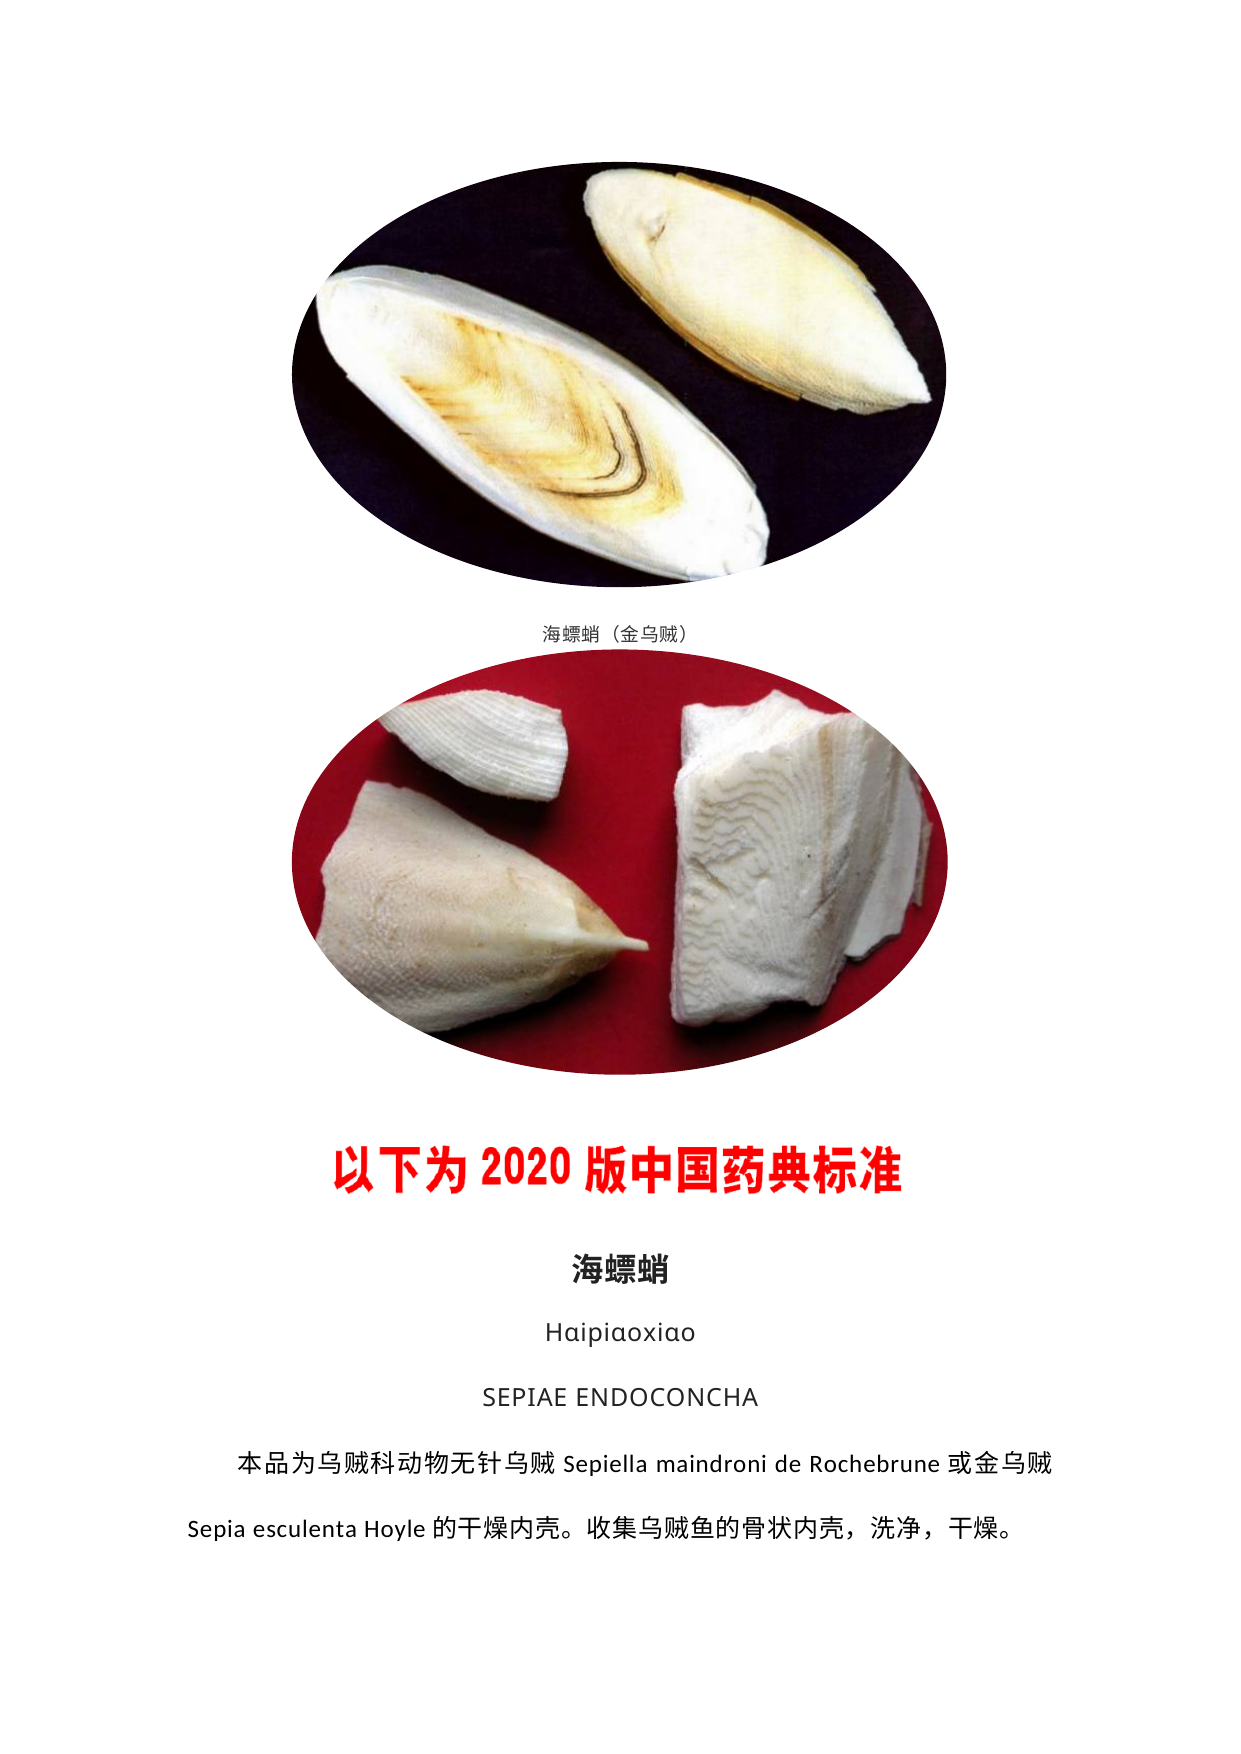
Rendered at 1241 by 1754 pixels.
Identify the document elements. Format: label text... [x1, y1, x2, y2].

text 本品为乌贼科动物无针乌贼Sepiella maindroni de Rochebrune或金乌贼Sepia esculenta Hoyle的干燥内壳。收集乌贼鱼的骨状内壳，洗净，干燥。 [187, 1429, 1053, 1559]
subtitle 海螵蛸 [187, 1234, 1053, 1299]
text SEPIAE ENDOCONCHA [187, 1364, 1053, 1429]
picture [191, 1104, 1049, 1229]
text Hɑipiɑoxiɑo [187, 1299, 1053, 1364]
picture [291, 161, 947, 588]
picture [291, 649, 948, 1075]
